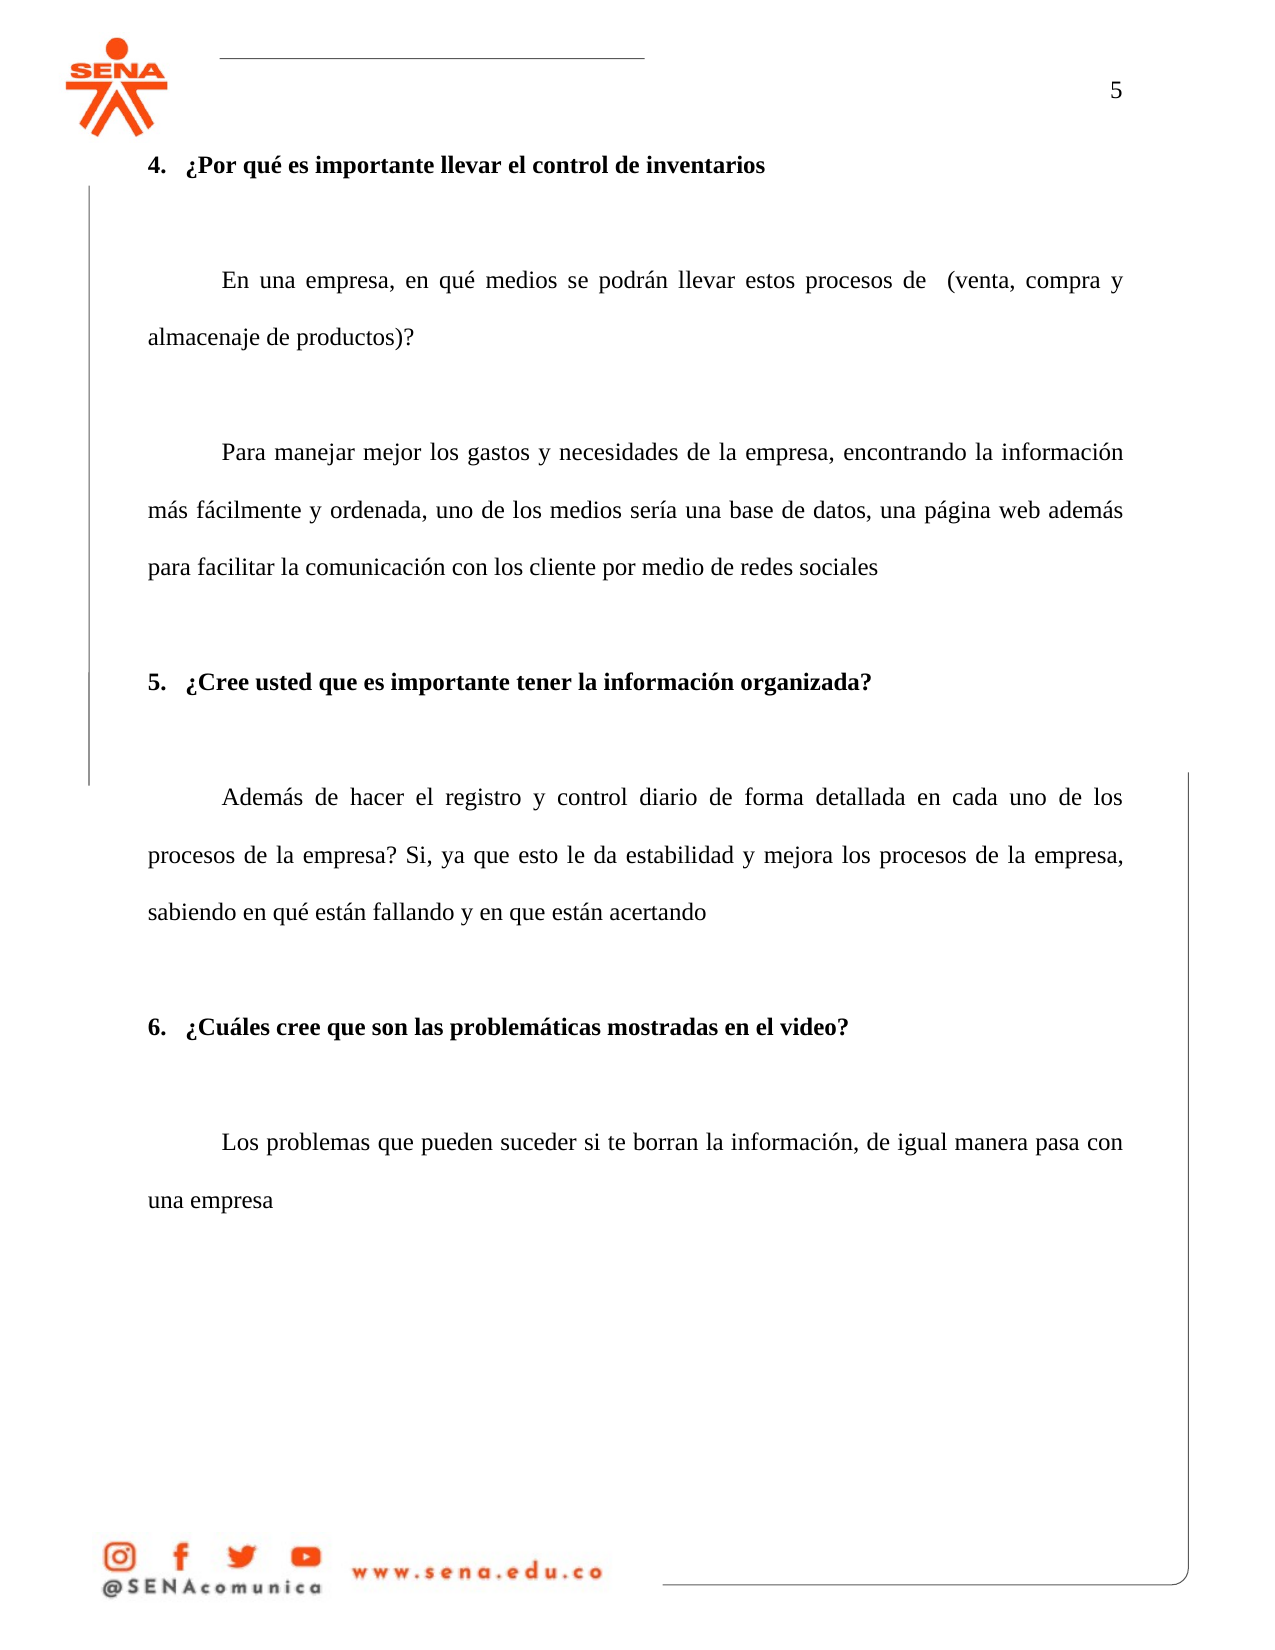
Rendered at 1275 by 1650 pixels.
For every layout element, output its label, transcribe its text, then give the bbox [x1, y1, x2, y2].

text Además de hacer el registro y control diario de forma detallada en cada uno de los procesos de la empresa? Si, ya que esto le da estabilidad y mejora los procesos de la empresa, sabiendo en qué están fallando y en que están acertando [148, 782, 1125, 926]
subtitle ¿Por qué es importante llevar el control de inventarios [148, 150, 1125, 179]
text Para manejar mejor los gastos y necesidades de la empresa, encontrando la información más fácilmente y ordenada, uno de los medios sería una base de datos, una página web además para facilitar la comunicación con los cliente por medio de redes sociales [148, 437, 1125, 581]
text En una empresa, en qué medios se podrán llevar estos procesos de (venta, compra y almacenaje de productos)? [148, 265, 1125, 351]
subtitle ¿Cuáles cree que son las problemáticas mostradas en el video? [148, 1012, 1125, 1041]
picture [58, 32, 170, 143]
picture [92, 1532, 613, 1611]
subtitle ¿Cree usted que es importante tener la información organizada? [148, 667, 1125, 696]
text Los problemas que pueden suceder si te borran la información, de igual manera pasa con una empresa [148, 1127, 1125, 1214]
